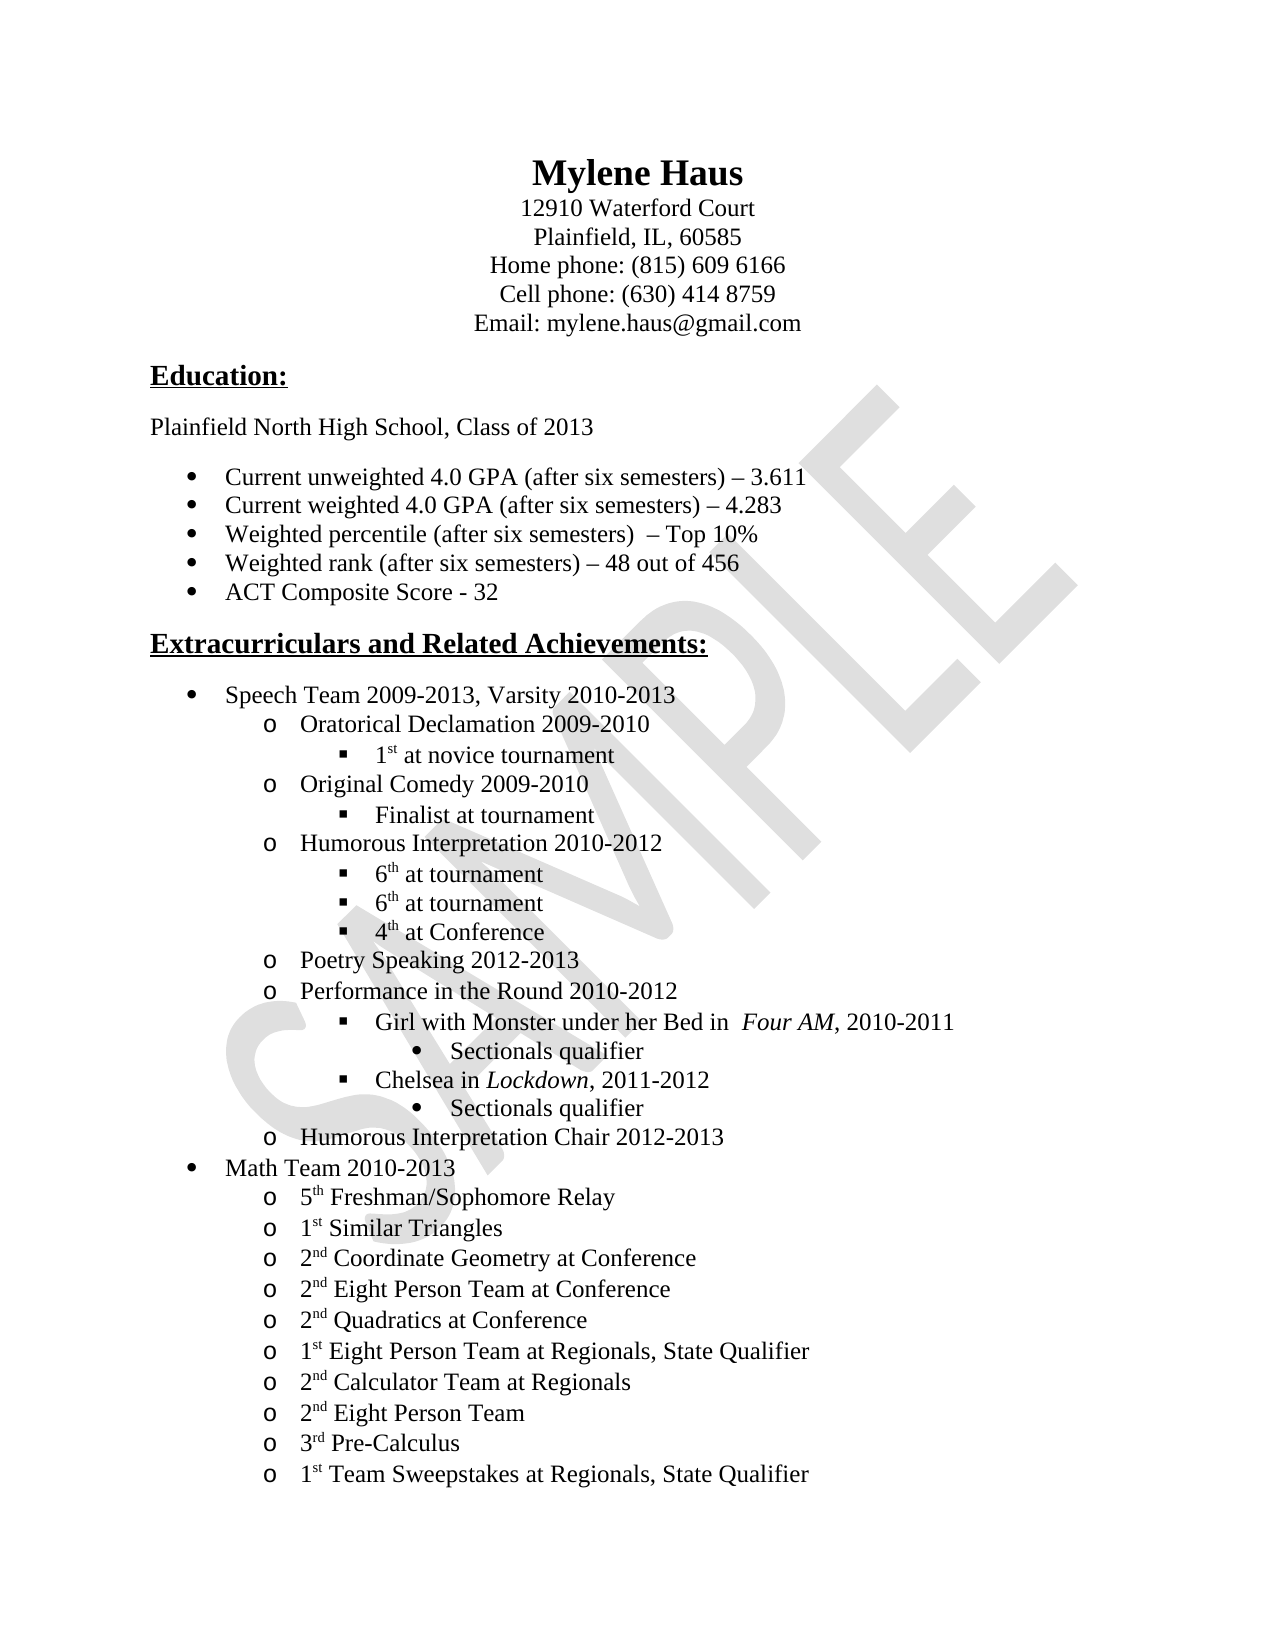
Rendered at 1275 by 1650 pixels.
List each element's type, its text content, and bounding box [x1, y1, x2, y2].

text Plainfield North High School, Class of 2013 [150, 412, 1125, 441]
list Current weighted 4.0 GPA (after six semesters) – 4.283 [187, 490, 1125, 519]
list Performance in the Round 2010-2012 [262, 976, 1125, 1007]
list Girl with Monster under her Bed in Four AM, 2010-2011 [337, 1007, 1125, 1036]
list 6th at tournament [337, 888, 1125, 917]
list 2nd Coordinate Geometry at Conference [262, 1243, 1125, 1274]
list Weighted percentile (after six semesters) – Top 10% [187, 519, 1125, 548]
list Sectionals qualifier [412, 1093, 1125, 1122]
list Oratorical Declamation 2009-2010 [262, 709, 1125, 740]
list 1st Team Sweepstakes at Regionals, State Qualifier [262, 1459, 1125, 1490]
list 4th at Conference [337, 917, 1125, 946]
text Education: [150, 358, 1125, 391]
list Humorous Interpretation Chair 2012-2013 [262, 1122, 1125, 1153]
text Extracurriculars and Related Achievements: [150, 626, 1125, 660]
list 3rd Pre-Calculus [262, 1428, 1125, 1459]
list Chelsea in Lockdown, 2011-2012 [337, 1065, 1125, 1093]
list Current unweighted 4.0 GPA (after six semesters) – 3.611 [187, 462, 1125, 490]
list Finalist at tournament [337, 800, 1125, 828]
list 2nd Calculator Team at Regionals [262, 1367, 1125, 1398]
list 2nd Eight Person Team at Conference [262, 1274, 1125, 1305]
list 2nd Eight Person Team [262, 1398, 1125, 1428]
list 1st Similar Triangles [262, 1213, 1125, 1243]
list 1st Eight Person Team at Regionals, State Qualifier [262, 1336, 1125, 1367]
list 2nd Quadratics at Conference [262, 1305, 1125, 1336]
list Math Team 2010-2013 [187, 1153, 1125, 1182]
list Humorous Interpretation 2010-2012 [262, 828, 1125, 859]
list Original Comedy 2009-2010 [262, 769, 1125, 800]
list Weighted rank (after six semesters) – 48 out of 456 [187, 548, 1125, 577]
list 6th at tournament [337, 859, 1125, 888]
list 5th Freshman/Sophomore Relay [262, 1182, 1125, 1213]
text Mylene Haus 12910 Waterford Court Plainfield, IL, 60585 Home phone: (815) 609 6166 Cell phone: (630) 414 8759 Email: mylene.haus@gmail.com [150, 150, 1125, 337]
list 1st at novice tournament [337, 740, 1125, 769]
list Poetry Speaking 2012-2013 [262, 946, 1125, 976]
list Sectionals qualifier [412, 1036, 1125, 1065]
list Speech Team 2009-2013, Varsity 2010-2013 [187, 681, 1125, 709]
list ACT Composite Score - 32 [187, 577, 1125, 605]
